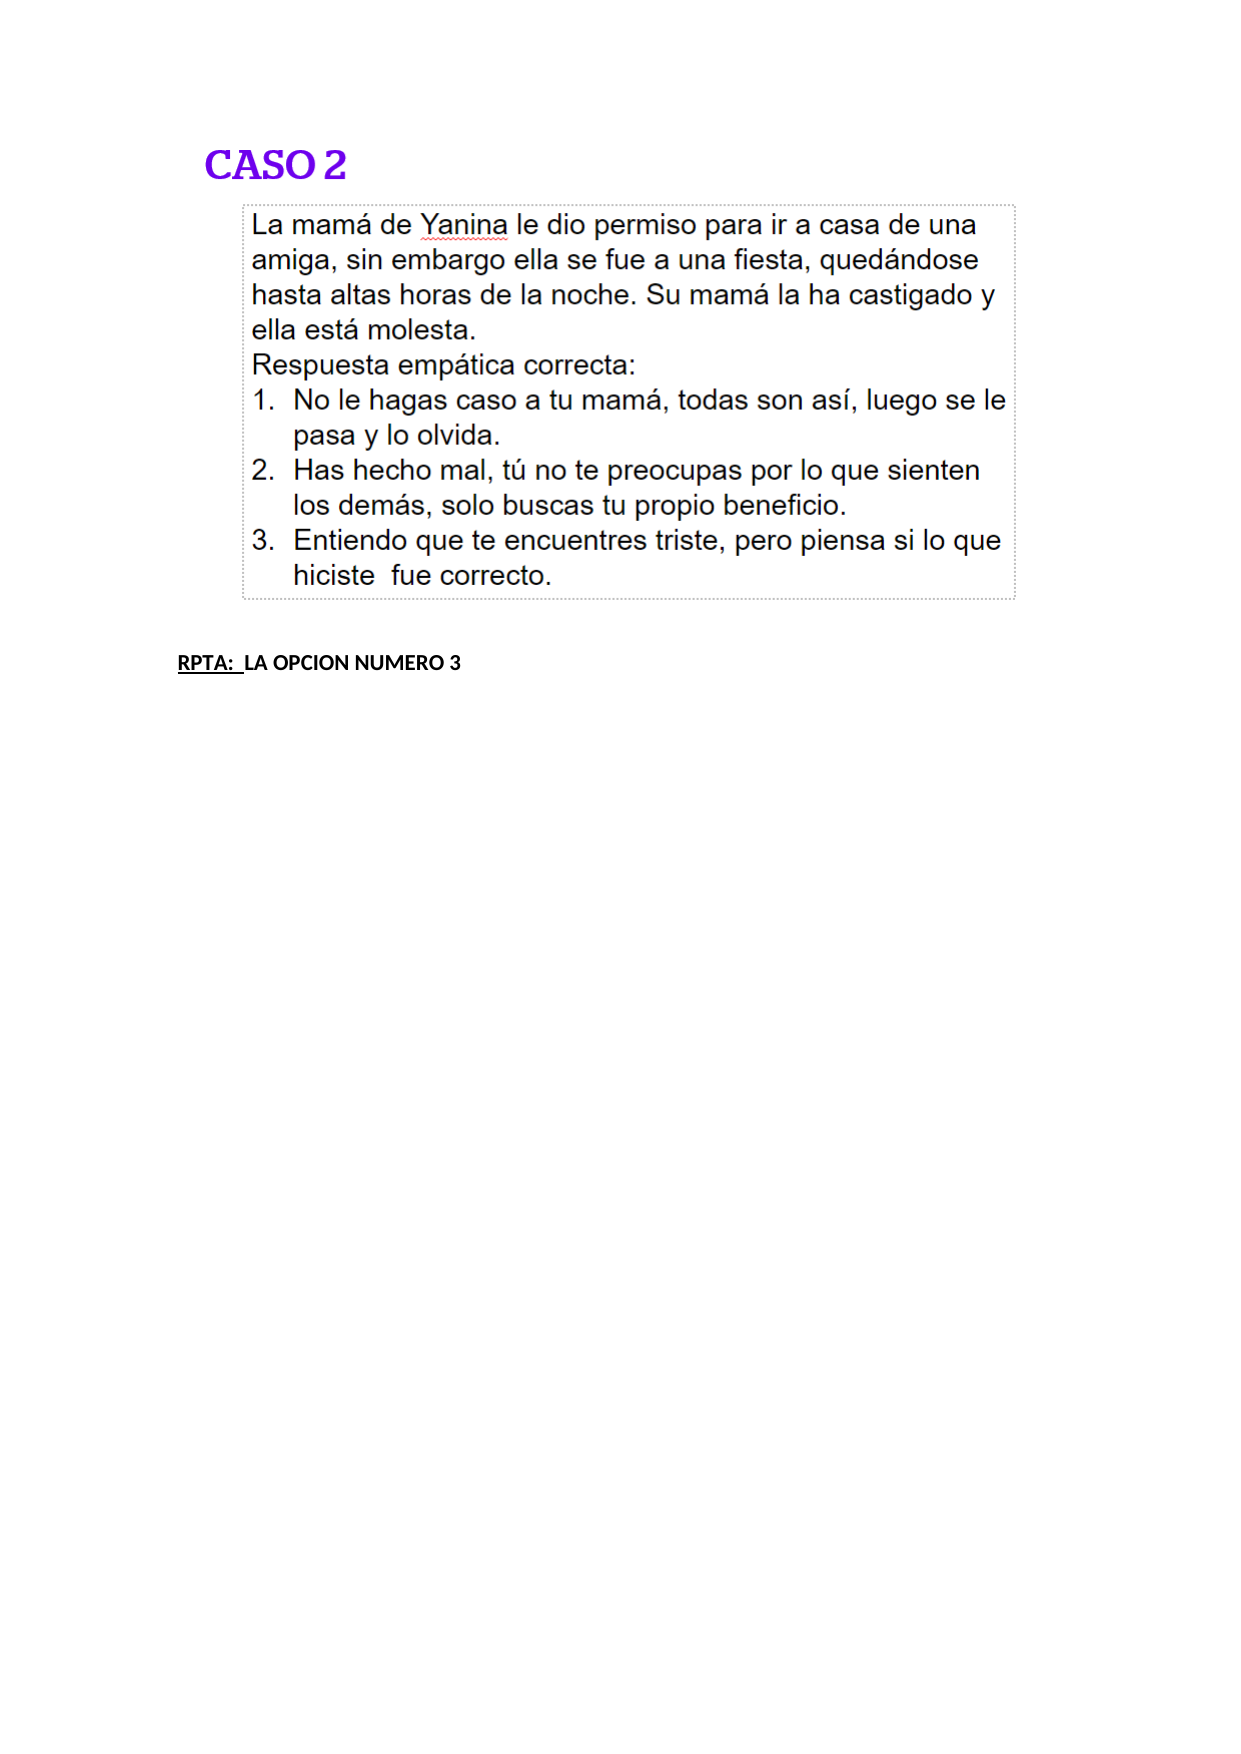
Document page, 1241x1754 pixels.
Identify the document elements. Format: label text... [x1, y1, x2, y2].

picture [177, 147, 1063, 630]
text RPTA: LA OPCION NUMERO 3 [177, 648, 1063, 676]
